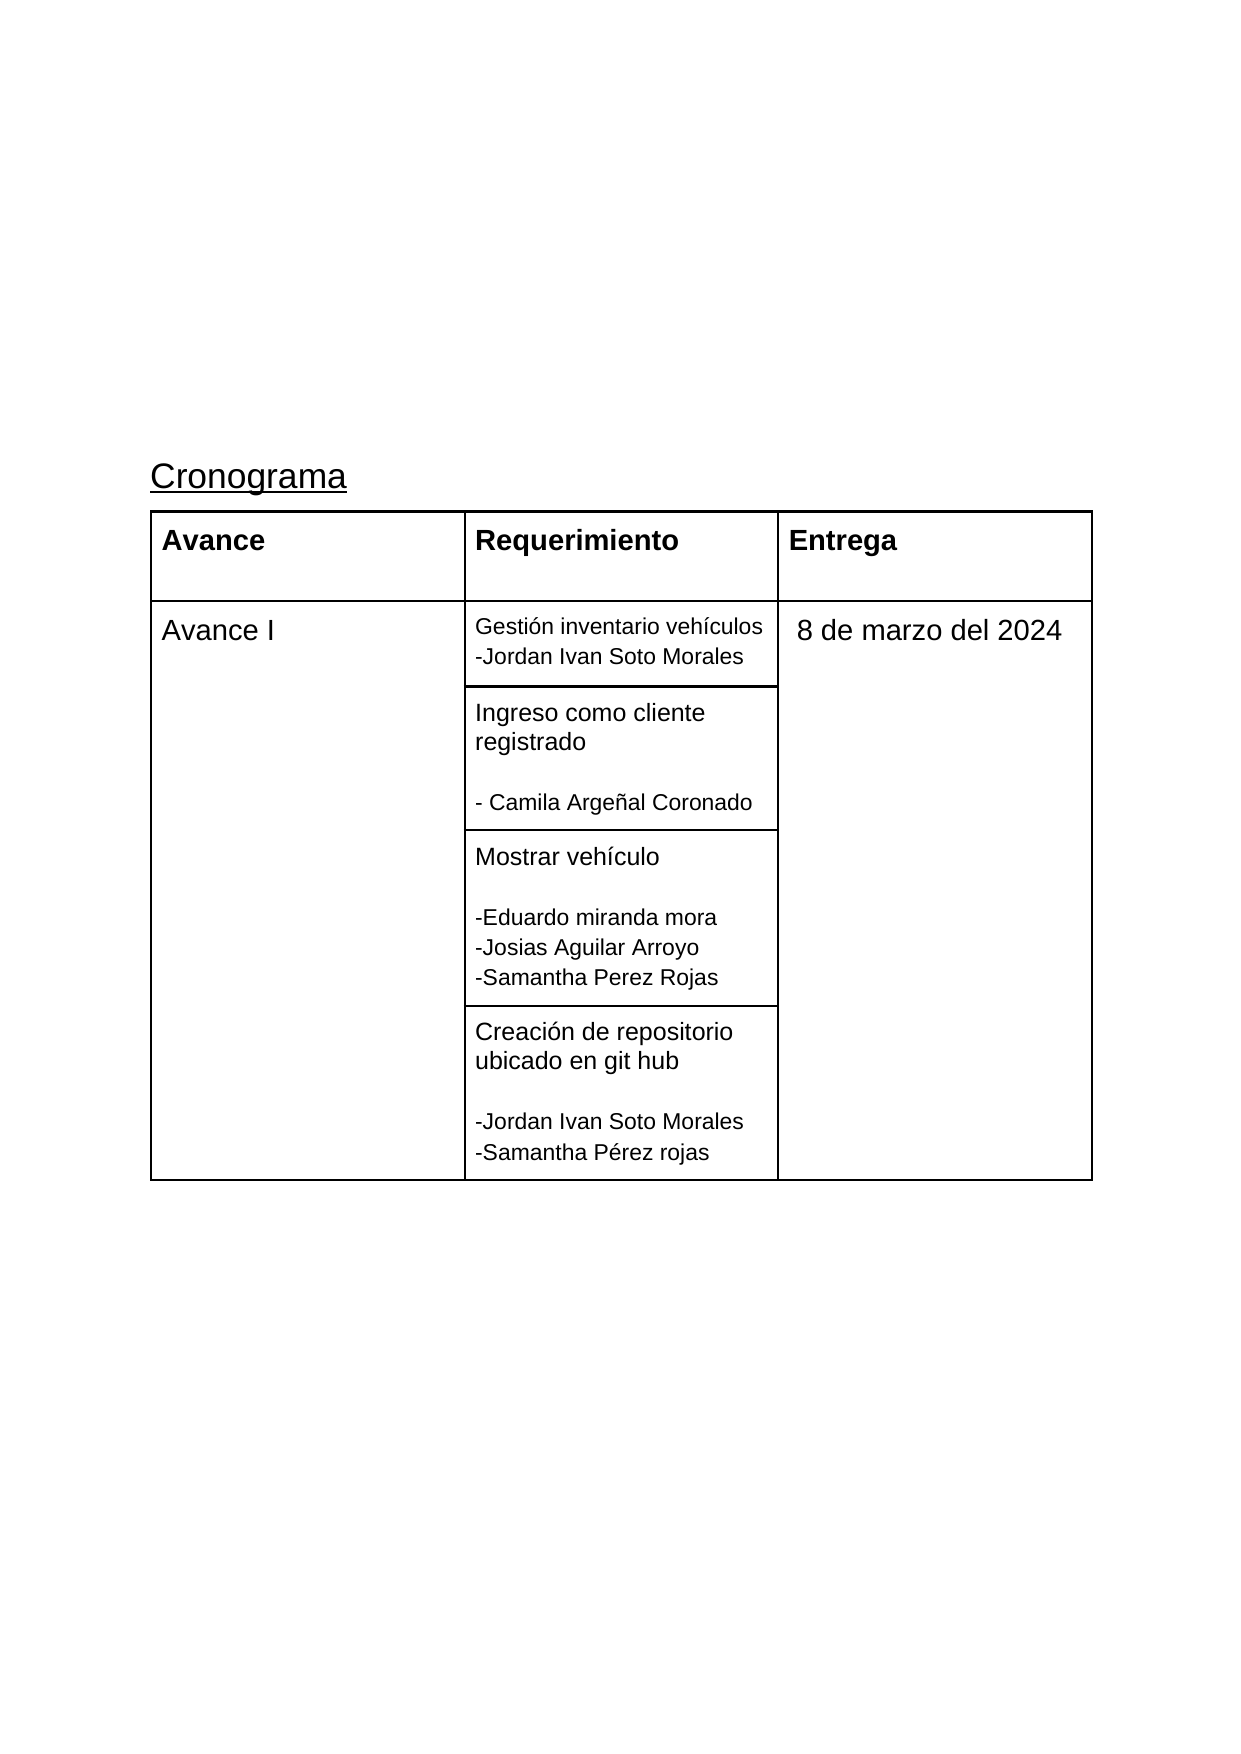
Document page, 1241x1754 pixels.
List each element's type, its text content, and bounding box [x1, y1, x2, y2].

table_cell Ingreso como cliente registrado - Camila Argeñal Coronado [466, 688, 777, 829]
table_cell Mostrar vehículo -Eduardo miranda mora -Josias Aguilar Arroyo -Samantha Perez Rojas [466, 831, 777, 1005]
table_header Entrega [779, 513, 1091, 600]
table_header Requerimiento [466, 513, 777, 600]
table_cell Creación de repositorio ubicado en git hub -Jordan Ivan Soto Morales -Samantha Pérez rojas [466, 1007, 777, 1179]
table_header Avance [152, 513, 464, 600]
table_cell Gestión inventario vehículos -Jordan Ivan Soto Morales [466, 602, 777, 685]
table_cell Avance I [152, 602, 464, 1179]
subtitle Cronograma [150, 455, 1090, 496]
table_cell 8 de marzo del 2024 [779, 602, 1091, 1179]
